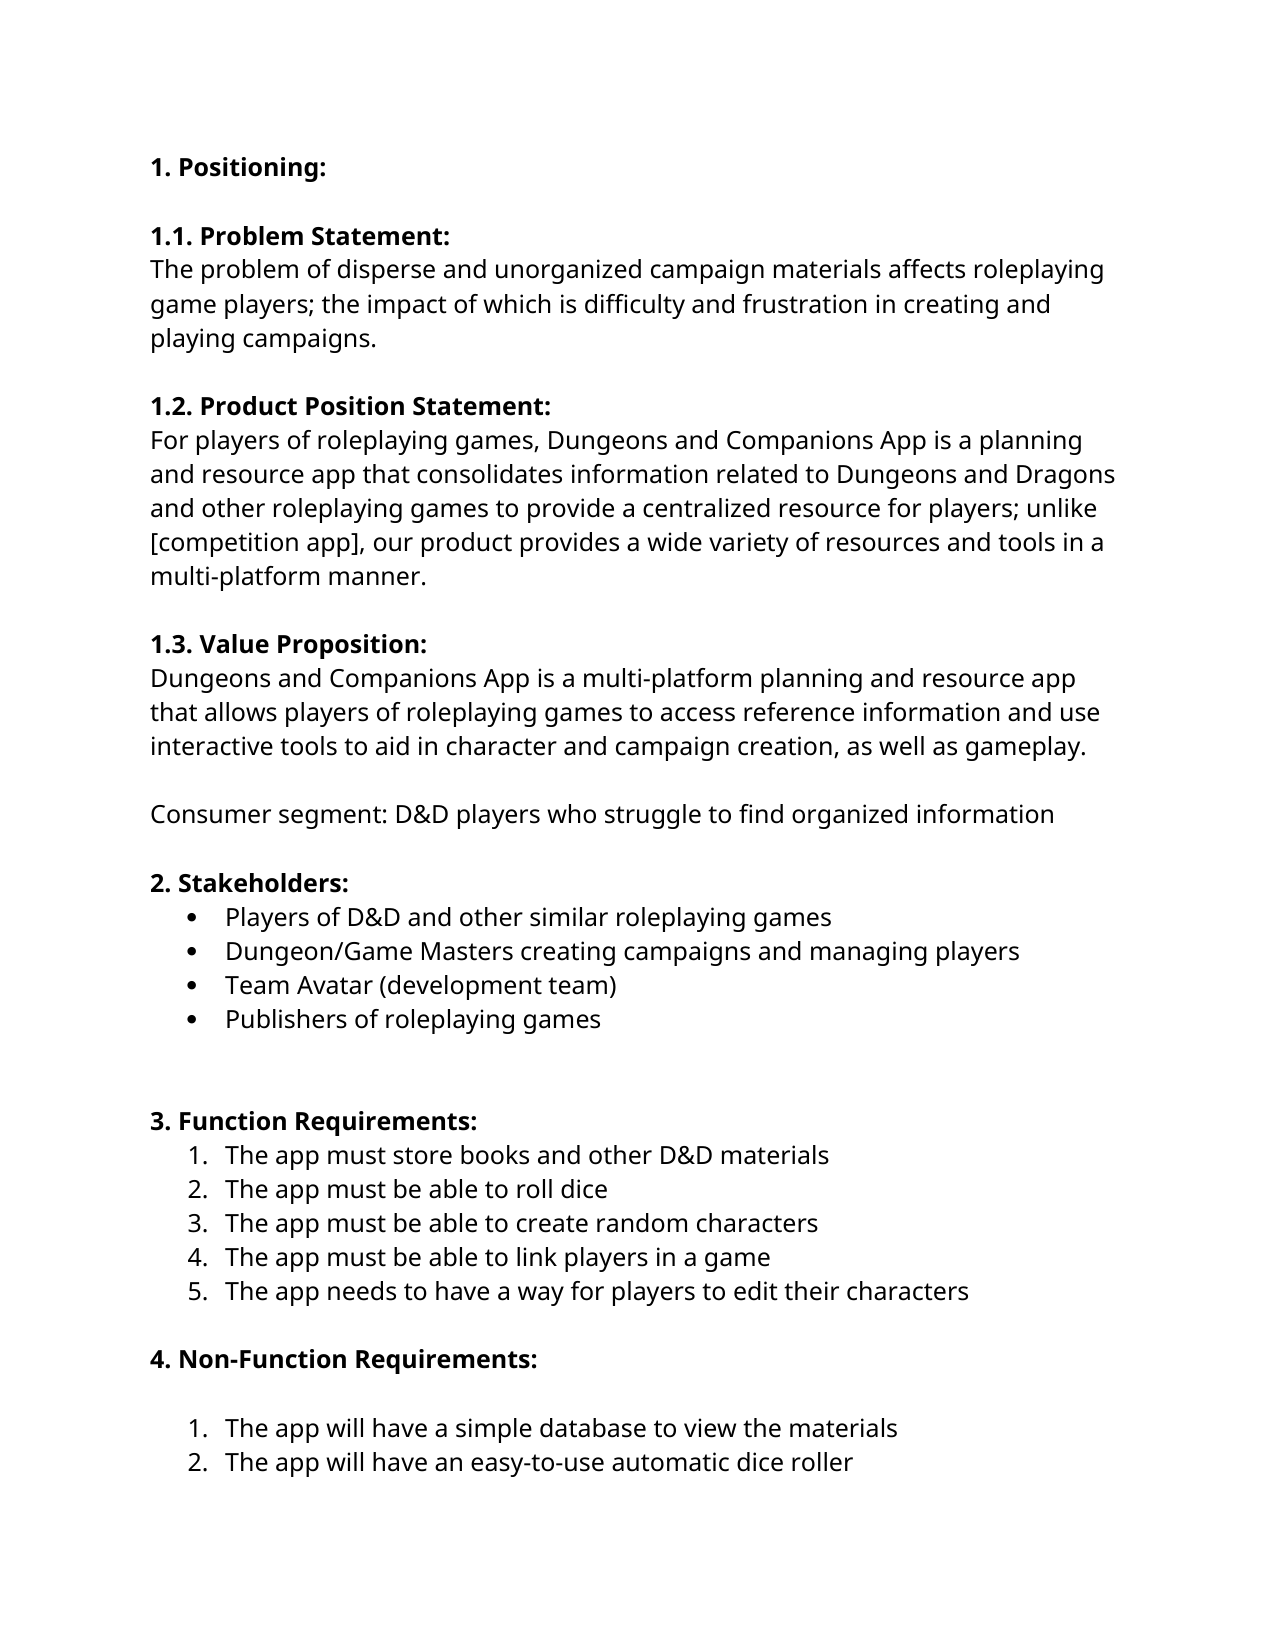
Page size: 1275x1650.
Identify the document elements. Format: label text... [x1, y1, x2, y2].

list The app needs to have a way for players to edit their characters [187, 1274, 1125, 1308]
list Team Avatar (development team) [187, 967, 1125, 1002]
list The app will have an easy-to-use automatic dice roller [187, 1444, 1125, 1478]
list The app must be able to link players in a game [187, 1240, 1125, 1274]
text 2. Stakeholders: [150, 865, 1125, 899]
text For players of roleplaying games, Dungeons and Companions App is a planning and resource app that consolidates information related to Dungeons and Dragons and other roleplaying games to provide a centralized resource for players; unlike [competition app], our product provides a wide variety of resources and tools in a multi-platform manner. [150, 422, 1125, 593]
text Consumer segment: D&D players who struggle to find organized information [150, 797, 1125, 831]
list Dungeon/Game Masters creating campaigns and managing players [187, 933, 1125, 967]
list Players of D&D and other similar roleplaying games [187, 899, 1125, 933]
list The app will have a simple database to view the materials [187, 1410, 1125, 1444]
text Dungeons and Companions App is a multi-platform planning and resource app that allows players of roleplaying games to access reference information and use interactive tools to aid in character and campaign creation, as well as gameplay. [150, 661, 1125, 763]
list The app must be able to roll dice [187, 1172, 1125, 1206]
text 3. Function Requirements: [150, 1104, 1125, 1138]
text 1.2. Product Position Statement: [150, 388, 1125, 422]
text 1. Positioning: [150, 150, 1125, 184]
text 1.1. Problem Statement: [150, 218, 1125, 252]
list Publishers of roleplaying games [187, 1002, 1125, 1036]
text 4. Non-Function Requirements: [150, 1342, 1125, 1376]
text The problem of disperse and unorganized campaign materials affects roleplaying game players; the impact of which is difficulty and frustration in creating and playing campaigns. [150, 252, 1125, 354]
list The app must store books and other D&D materials [187, 1138, 1125, 1172]
list The app must be able to create random characters [187, 1206, 1125, 1240]
text 1.3. Value Proposition: [150, 627, 1125, 661]
